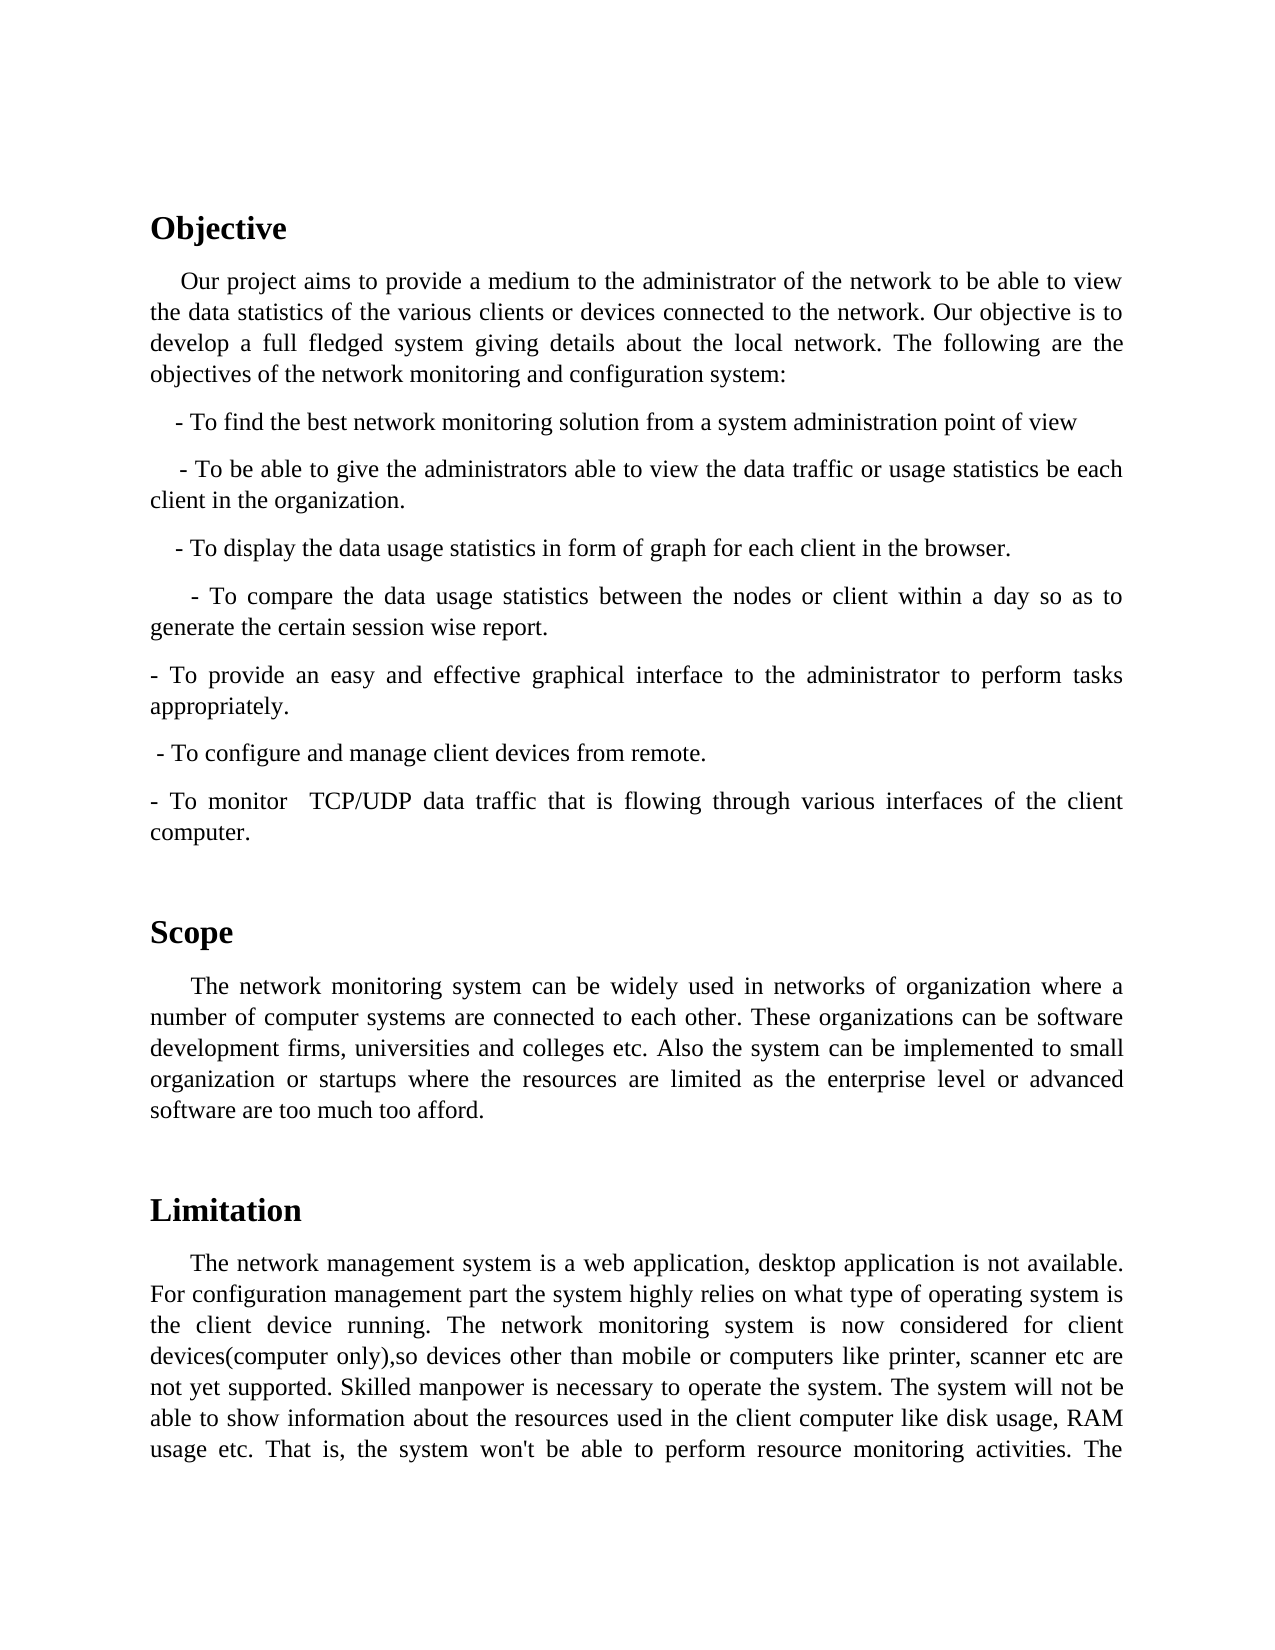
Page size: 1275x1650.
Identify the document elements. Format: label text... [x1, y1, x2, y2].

text - To be able to give the administrators able to view the data traffic or usage statistics be each client in the organization. [150, 454, 1125, 514]
text Our project aims to provide a medium to the administrator of the network to be able to view the data statistics of the various clients or devices connected to the network. Our objective is to develop a full fledged system giving details about the local network. The following are the objectives of the network monitoring and configuration system: [150, 266, 1125, 388]
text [150, 1248, 1125, 1463]
text - To display the data usage statistics in form of graph for each client in the browser. [150, 533, 1125, 562]
text Limitation [150, 1190, 1125, 1229]
text The network monitoring system can be widely used in networks of organization where a number of computer systems are connected to each other. These organizations can be software development firms, universities and colleges etc. Also the system can be implemented to small organization or startups where the resources are limited as the enterprise level or advanced software are too much too afford. [150, 971, 1125, 1124]
text - To monitor TCP/UDP data traffic that is flowing through various interfaces of the client computer. [150, 786, 1125, 846]
text Scope [150, 913, 1125, 951]
text Objective [150, 208, 1125, 246]
text - To compare the data usage statistics between the nodes or client within a day so as to generate the certain session wise report. [150, 581, 1125, 641]
text - To find the best network monitoring solution from a system administration point of view [150, 407, 1125, 436]
text - To provide an easy and effective graphical interface to the administrator to perform tasks appropriately. [150, 660, 1125, 719]
text - To configure and manage client devices from remote. [150, 738, 1125, 767]
